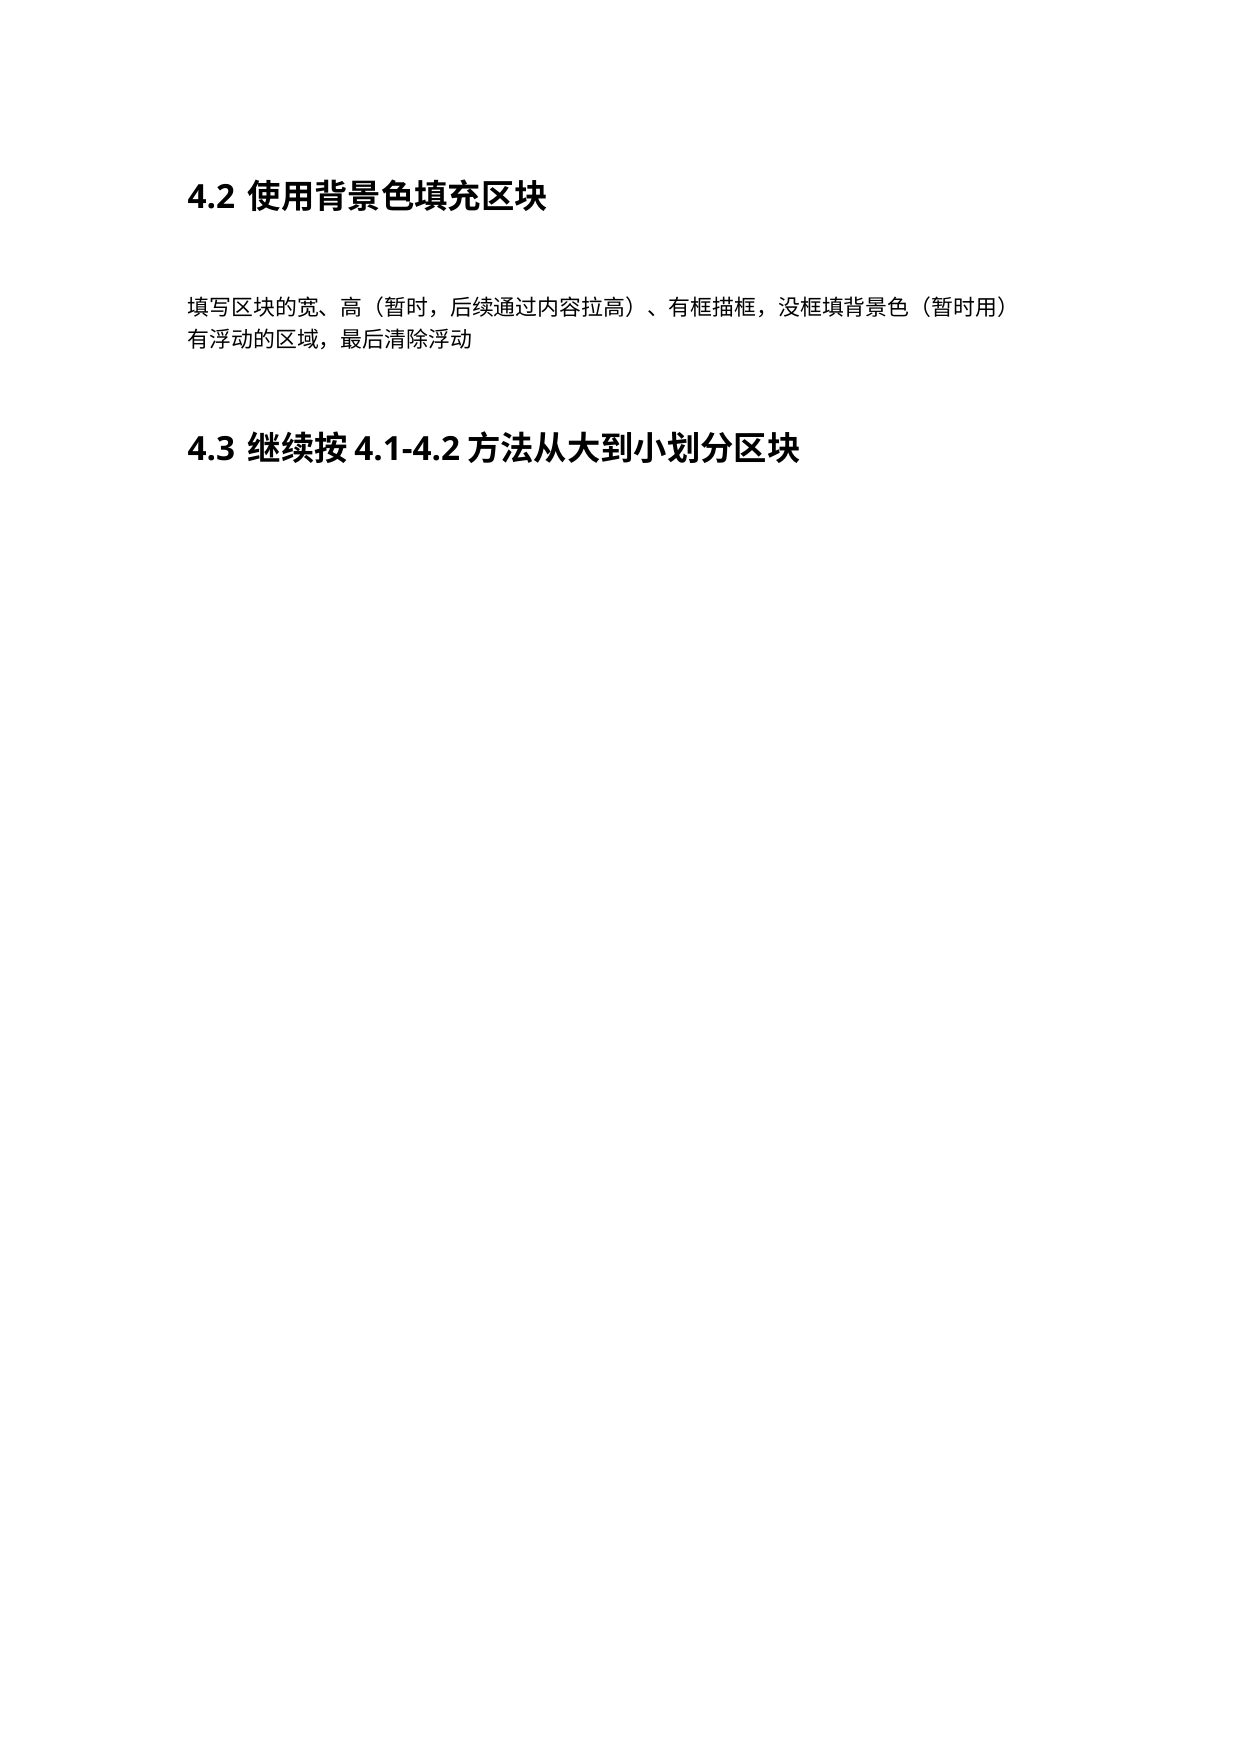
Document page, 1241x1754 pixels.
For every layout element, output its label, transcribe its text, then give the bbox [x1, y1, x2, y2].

text 填写区块的宽、高（暂时，后续通过内容拉高）、有框描框，没框填背景色（暂时用） [187, 289, 1053, 322]
subtitle 使用背景色填充区块 [187, 162, 1053, 227]
text 有浮动的区域，最后清除浮动 [187, 322, 1053, 354]
subtitle 继续按4.1-4.2方法从大到小划分区块 [187, 414, 1053, 479]
